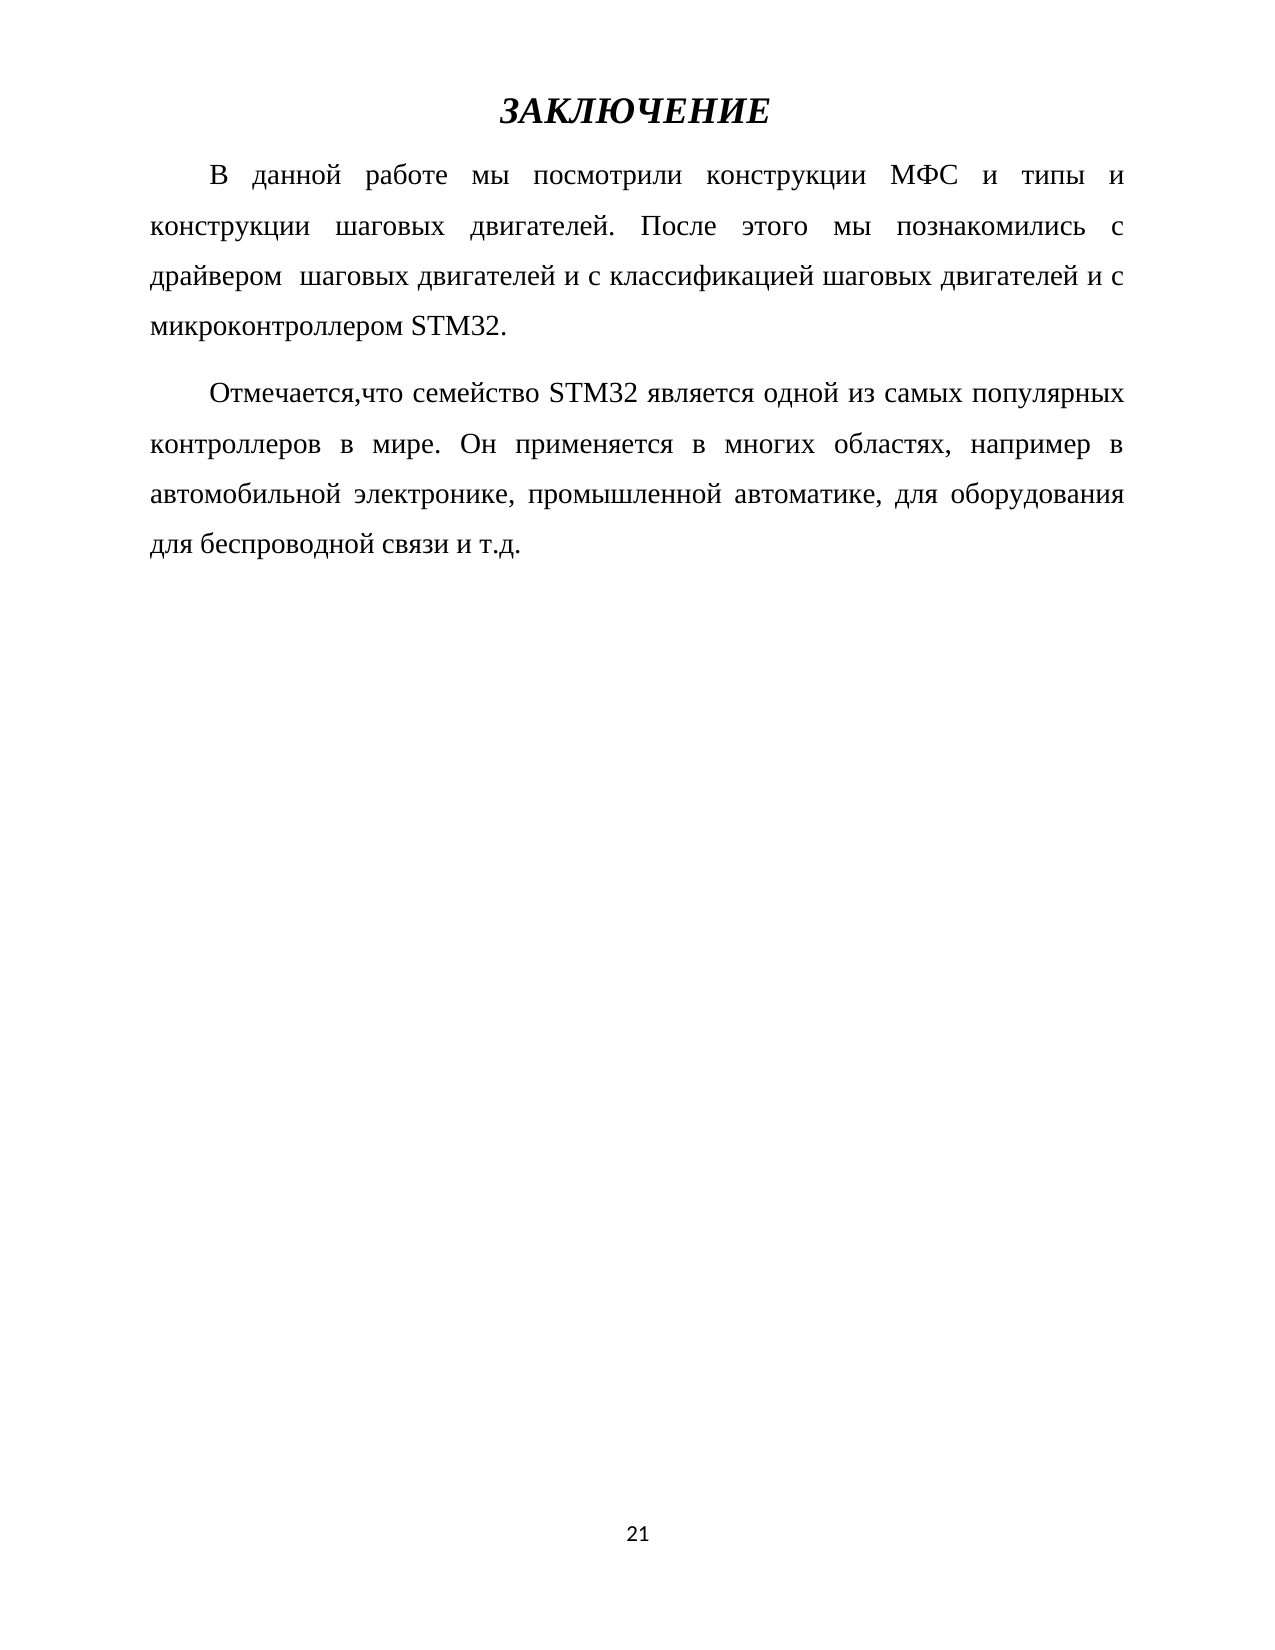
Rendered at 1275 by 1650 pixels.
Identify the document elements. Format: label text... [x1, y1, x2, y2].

subtitle ЗАКЛЮЧЕНИЕ [150, 89, 1125, 132]
text В данной работе мы посмотрили конструкции МФС и типы и конструкции шаговых двигателей. После этого мы познакомились с драйвером шаговых двигателей и с классификацией шаговых двигателей и с микроконтроллером STM32. [150, 157, 1125, 342]
text Отмечается,что семейство STM32 является одной из самых популярных контроллеров в мире. Он применяется в многих областях, например в автомобильной электронике, промышленной автоматике, для оборудования для беспроводной связи и т.д. [150, 375, 1125, 560]
